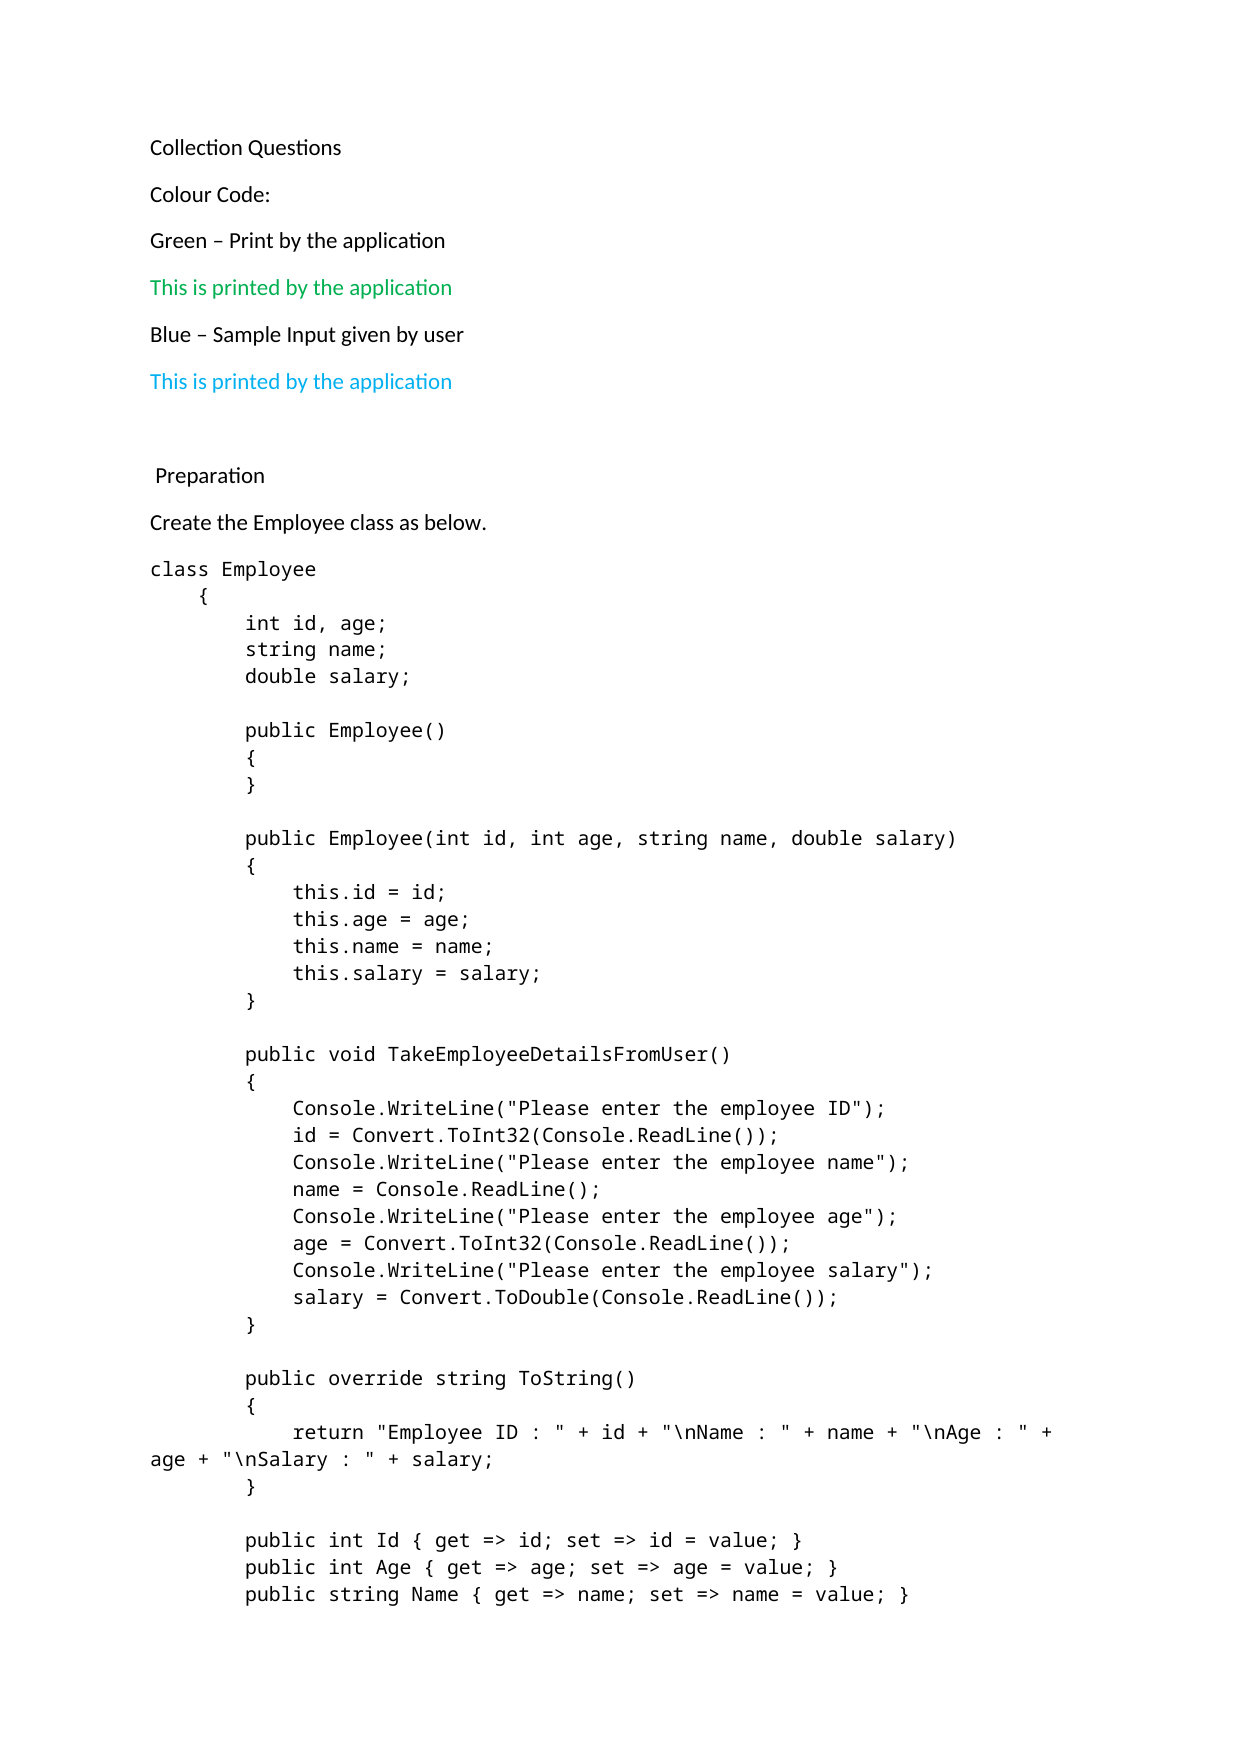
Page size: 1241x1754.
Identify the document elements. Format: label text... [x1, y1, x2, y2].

text { [150, 852, 1090, 878]
text Green – Print by the application [150, 227, 1090, 255]
text id = Convert.ToInt32(Console.ReadLine()); [150, 1121, 1090, 1148]
text public string Name { get => name; set => name = value; } [150, 1580, 1090, 1607]
text { [150, 582, 1090, 609]
text name = Console.ReadLine(); [150, 1175, 1090, 1202]
text public void TakeEmployeeDetailsFromUser() [150, 1040, 1090, 1067]
text Console.WriteLine("Please enter the employee age"); [150, 1202, 1090, 1229]
text this.salary = salary; [150, 959, 1090, 986]
text double salary; [150, 663, 1090, 690]
text Blue – Sample Input given by user [150, 320, 1090, 348]
text int id, age; [150, 609, 1090, 636]
text Create the Employee class as below. [150, 508, 1090, 536]
text Console.WriteLine("Please enter the employee name"); [150, 1148, 1090, 1175]
text This is printed by the application [150, 367, 1090, 395]
text public Employee() [150, 717, 1090, 744]
text this.age = age; [150, 906, 1090, 932]
text public int Age { get => age; set => age = value; } [150, 1553, 1090, 1580]
text } [150, 771, 1090, 798]
text string name; [150, 636, 1090, 663]
text { [150, 1391, 1090, 1418]
text public int Id { get => id; set => id = value; } [150, 1526, 1090, 1553]
text this.id = id; [150, 878, 1090, 906]
text This is printed by the application [150, 273, 1090, 302]
text { [150, 1067, 1090, 1094]
text public Employee(int id, int age, string name, double salary) [150, 824, 1090, 852]
text Console.WriteLine("Please enter the employee ID"); [150, 1094, 1090, 1121]
text { [150, 744, 1090, 771]
text } [150, 1310, 1090, 1337]
text public override string ToString() [150, 1364, 1090, 1391]
text Collection Questions [150, 133, 1090, 161]
text Preparation [150, 461, 1090, 489]
text class Employee [150, 555, 1090, 582]
text } [150, 1472, 1090, 1499]
text this.name = name; [150, 932, 1090, 959]
text return "Employee ID : " + id + "\nName : " + name + "\nAge : " + age + "\nSalary : " + salary; [150, 1418, 1090, 1472]
text Console.WriteLine("Please enter the employee salary"); [150, 1256, 1090, 1283]
text salary = Convert.ToDouble(Console.ReadLine()); [150, 1283, 1090, 1310]
text age = Convert.ToInt32(Console.ReadLine()); [150, 1229, 1090, 1256]
text Colour Code: [150, 180, 1090, 208]
text } [150, 986, 1090, 1013]
